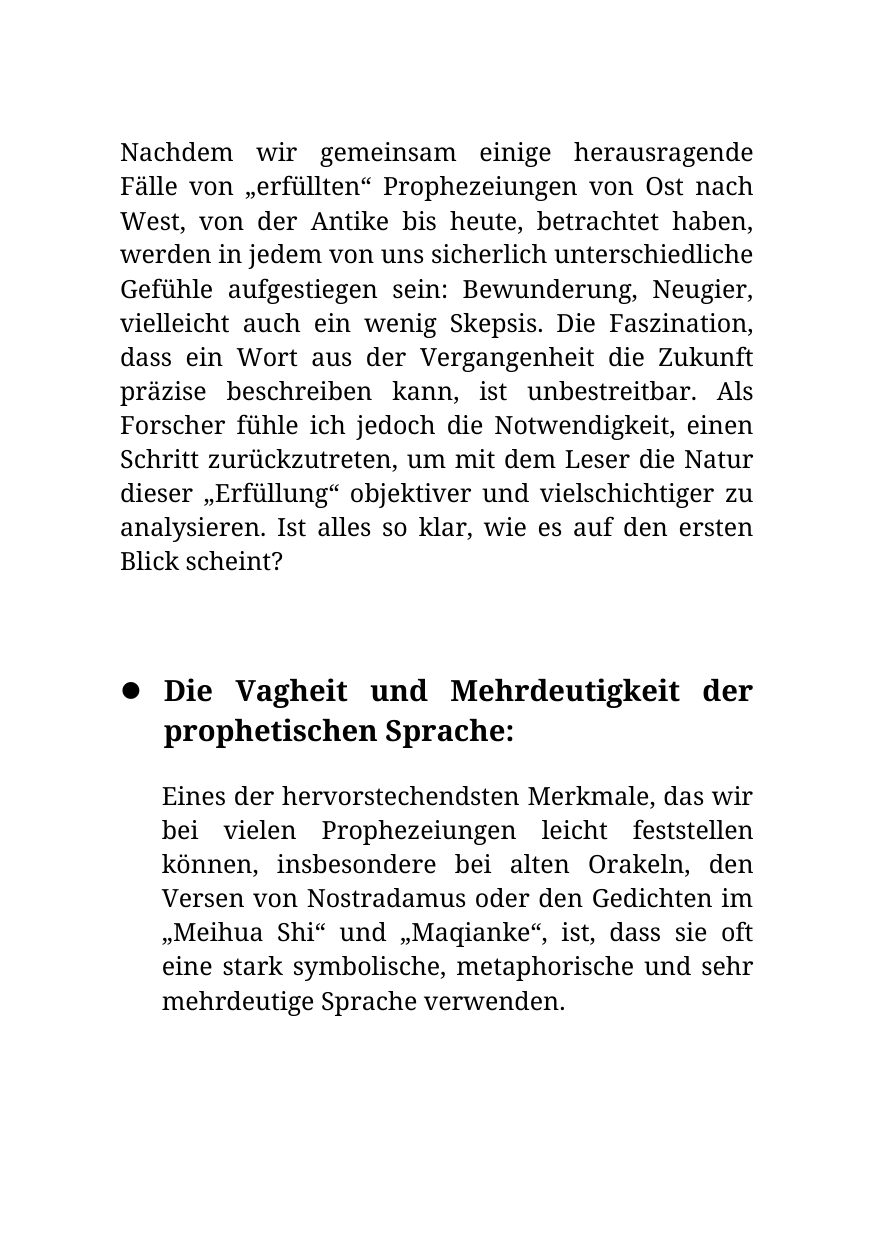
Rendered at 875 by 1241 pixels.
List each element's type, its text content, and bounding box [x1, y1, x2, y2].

text Nachdem wir gemeinsam einige herausragende Fälle von „erfüllten“ Prophezeiungen von Ost nach West, von der Antike bis heute, betrachtet haben, werden in jedem von uns sicherlich unterschiedliche Gefühle aufgestiegen sein: Bewunderung, Neugier, vielleicht auch ein wenig Skepsis. Die Faszination, dass ein Wort aus der Vergangenheit die Zukunft präzise beschreiben kann, ist unbestreitbar. Als Forscher fühle ich jedoch die Notwendigkeit, einen Schritt zurückzutreten, um mit dem Leser die Natur dieser „Erfüllung“ objektiver und vielschichtiger zu analysieren. Ist alles so klar, wie es auf den ersten Blick scheint? [120, 135, 754, 578]
text Eines der hervorstechendsten Merkmale, das wir bei vielen Prophezeiungen leicht feststellen können, insbesondere bei alten Orakeln, den Versen von Nostradamus oder den Gedichten im „Meihua Shi“ und „Maqianke“, ist, dass sie oft eine stark symbolische, metaphorische und sehr mehrdeutige Sprache verwenden. [162, 779, 754, 1017]
list Die Vagheit und Mehrdeutigkeit der prophetischen Sprache: [120, 670, 754, 749]
